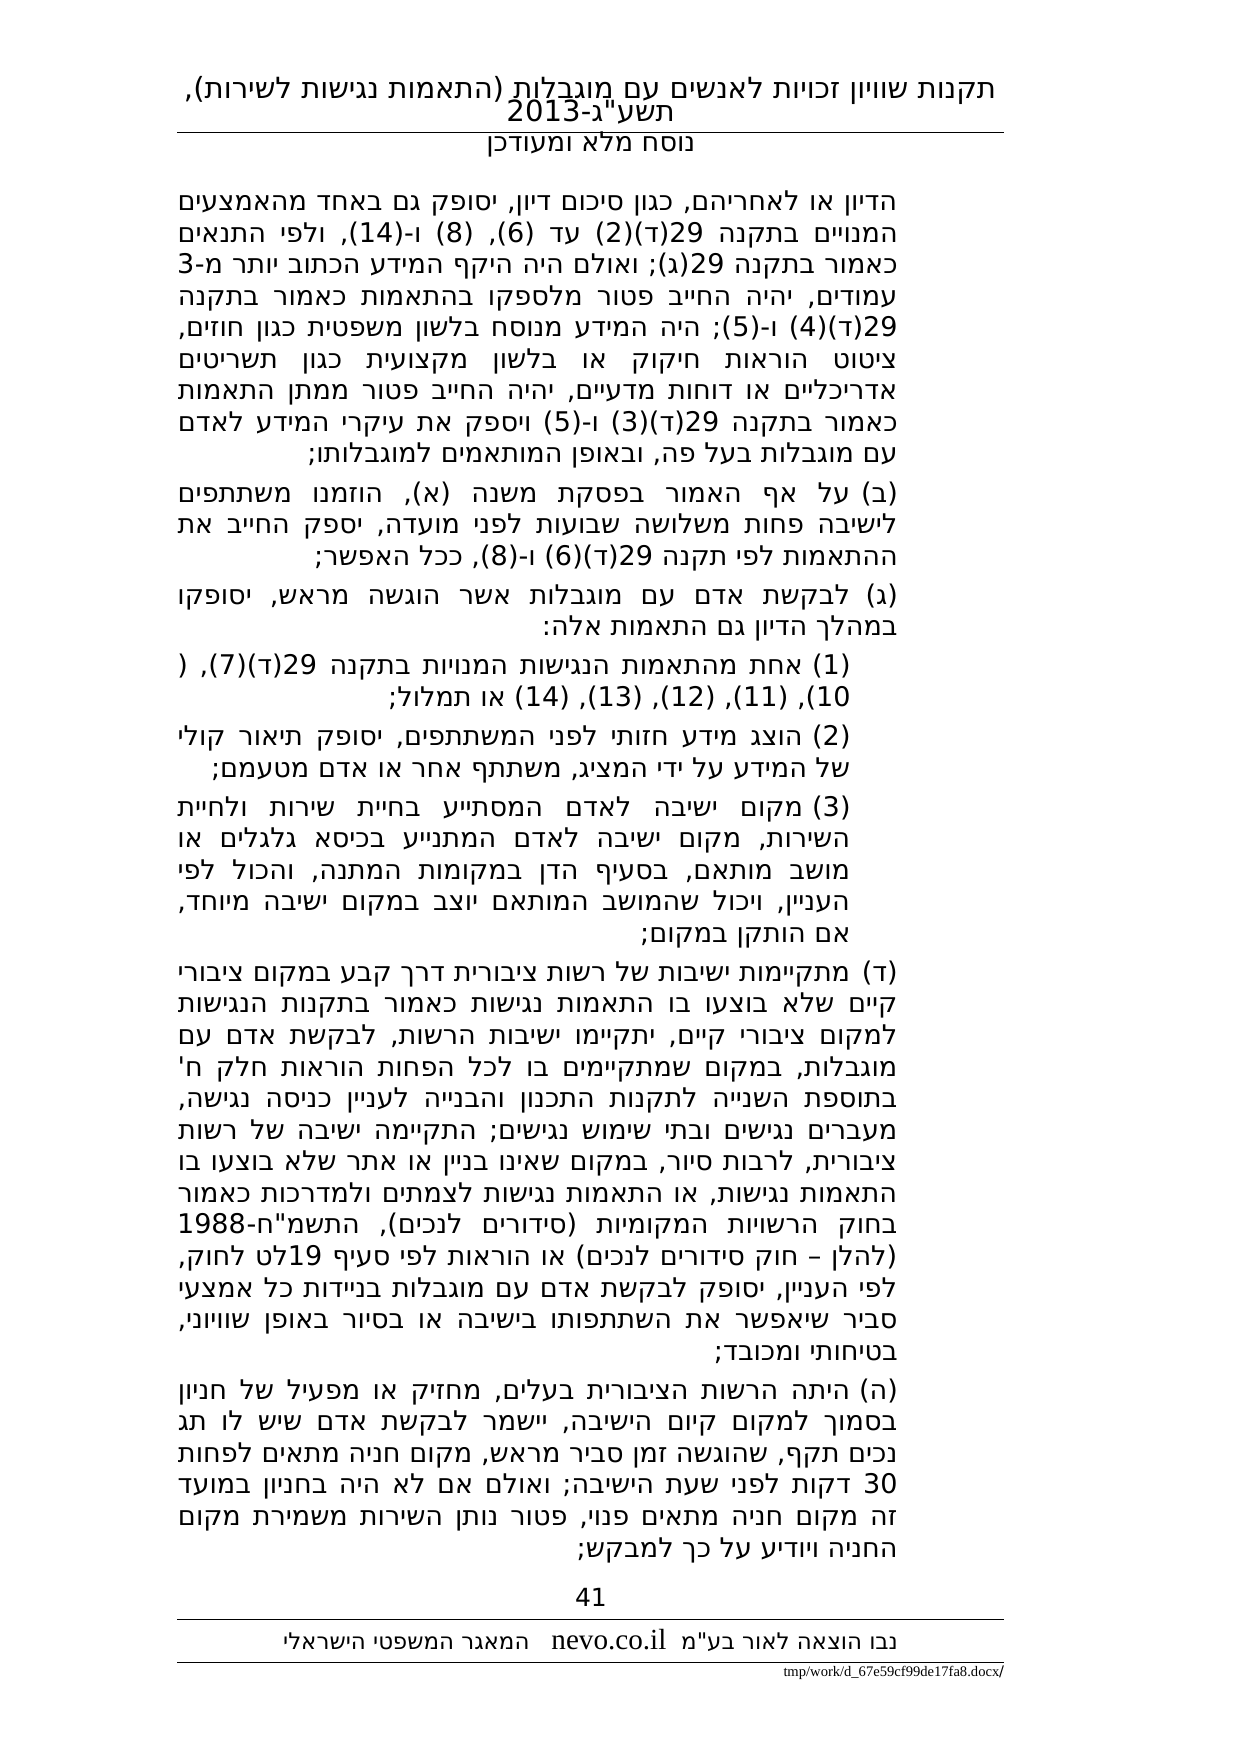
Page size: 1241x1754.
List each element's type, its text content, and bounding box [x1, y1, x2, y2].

text (ג) לבקשת אדם עם מוגבלות אשר הוגשה מראש, יסופקו במהלך הדיון גם התאמות אלה: [177, 579, 898, 642]
text (ד) מתקיימות ישיבות של רשות ציבורית דרך קבע במקום ציבורי קיים שלא בוצעו בו התאמות נגישות כאמור בתקנות הנגישות למקום ציבורי קיים, יתקיימו ישיבות הרשות, לבקשת אדם עם מוגבלות, במקום שמתקיימים בו לכל הפחות הוראות חלק ח' בתוספת השנייה לתקנות התכנון והבנייה לעניין כניסה נגישה, מעברים נגישים ובתי שימוש נגישים; התקיימה ישיבה של רשות ציבורית, לרבות סיור, במקום שאינו בניין או אתר שלא בוצעו בו התאמות נגישות, או התאמות נגישות לצמתים ולמדרכות כאמור בחוק הרשויות המקומיות (סידורים לנכים), התשמ"ח-1988 (להלן – חוק סידורים לנכים) או הוראות לפי סעיף 19לט לחוק, לפי העניין, יסופק לבקשת אדם עם מוגבלות בניידות כל אמצעי סביר שיאפשר את השתתפותו בישיבה או בסיור באופן שוויוני, בטיחותי ומכובד; [177, 956, 898, 1367]
text (1) אחת מהתאמות הנגישות המנויות בתקנה 29(ד)(7), (10), (11), (12), (13), (14) או תמלול; [177, 650, 851, 713]
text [177, 185, 898, 469]
text (3) מקום ישיבה לאדם המסתייע בחיית שירות ולחיית השירות, מקום ישיבה לאדם המתנייע בכיסא גלגלים או מושב מותאם, בסעיף הדן במקומות המתנה, והכול לפי העניין, ויכול שהמושב המותאם יוצב במקום ישיבה מיוחד, אם הותקן במקום; [177, 791, 851, 949]
text (2) הוצג מידע חזותי לפני המשתתפים, יסופק תיאור קולי של המידע על ידי המציג, משתתף אחר או אדם מטעמם; [177, 720, 851, 783]
text (ה) היתה הרשות הציבורית בעלים, מחזיק או מפעיל של חניון בסמוך למקום קיום הישיבה, יישמר לבקשת אדם שיש לו תג נכים תקף, שהוגשה זמן סביר מראש, מקום חניה מתאים לפחות 30 דקות לפני שעת הישיבה; ואולם אם לא היה בחניון במועד זה מקום חניה מתאים פנוי, פטור נותן השירות משמירת מקום החניה ויודיע על כך למבקש; [177, 1374, 898, 1563]
text (ב) על אף האמור בפסקת משנה (א), הוזמנו משתתפים לישיבה פחות משלושה שבועות לפני מועדה, יספק החייב את ההתאמות לפי תקנה 29(ד)(6) ו-(8), ככל האפשר; [177, 477, 898, 572]
